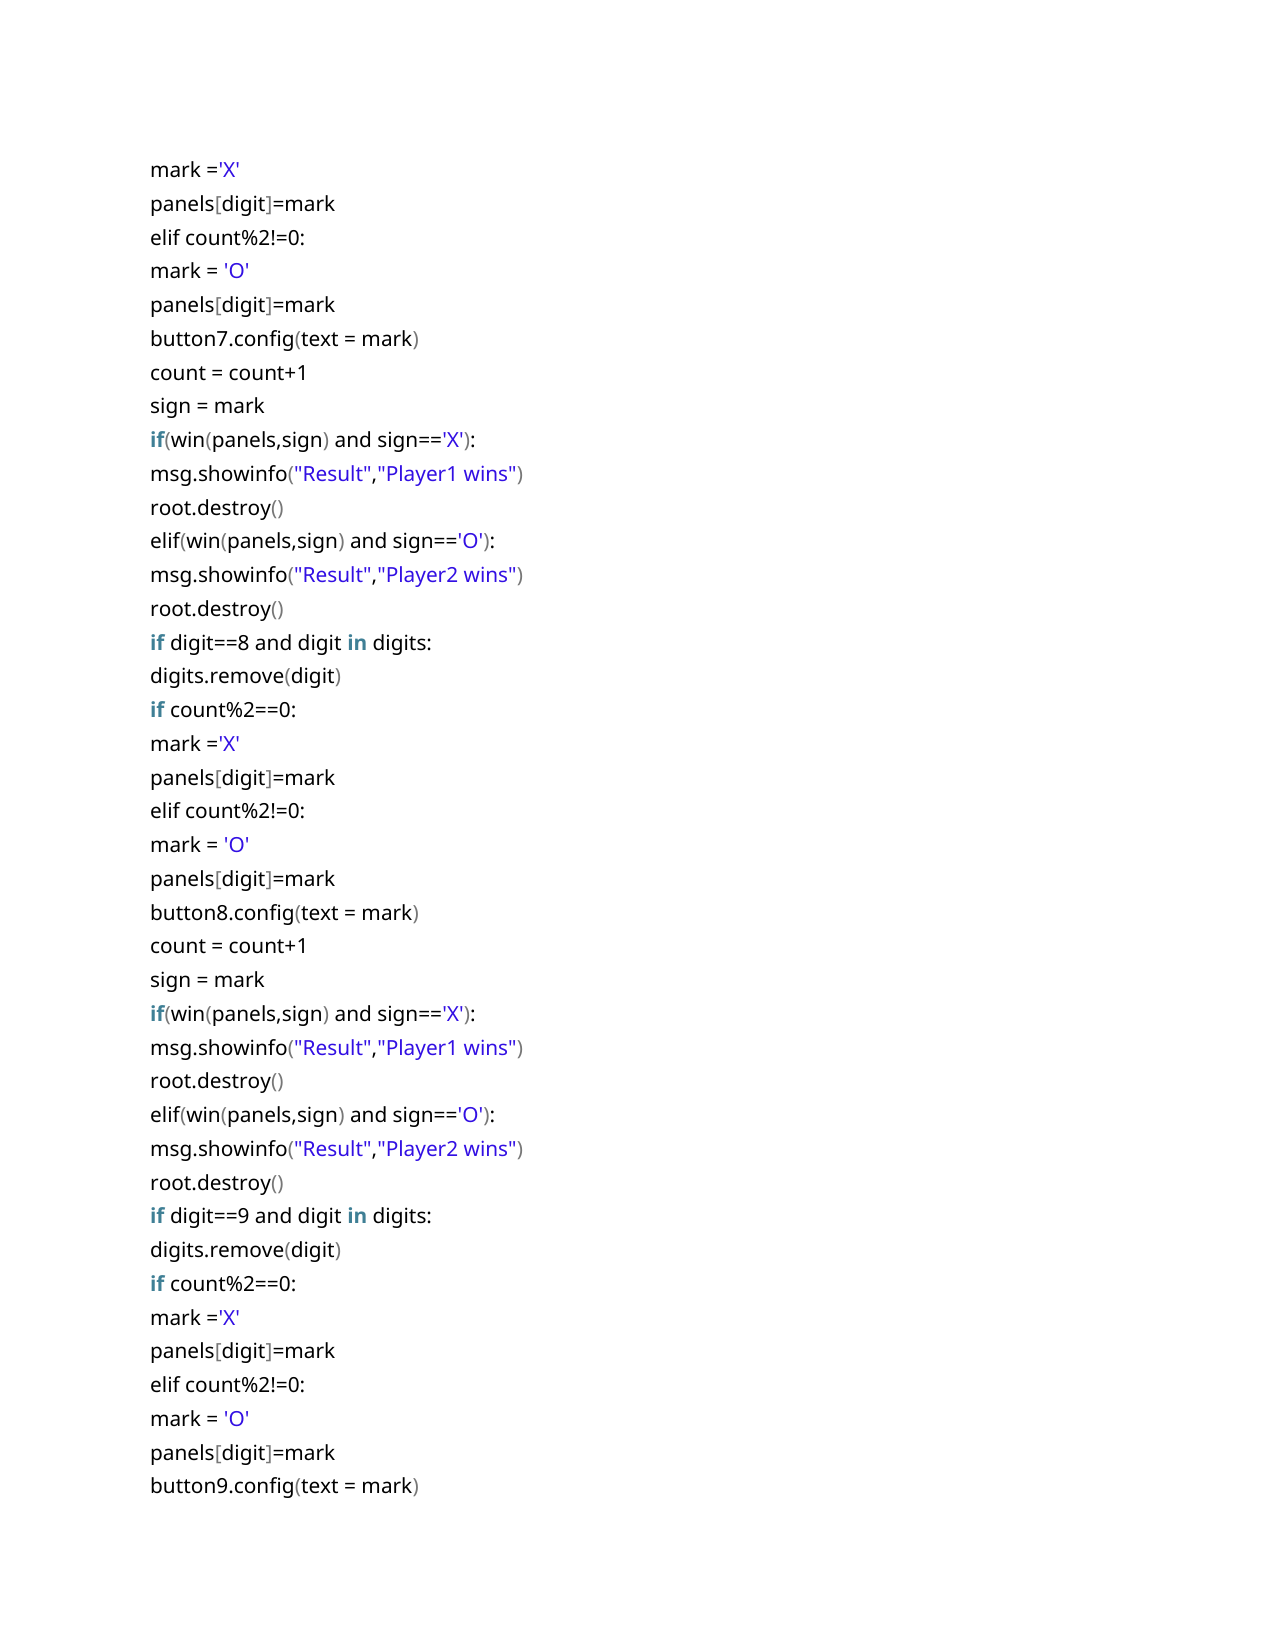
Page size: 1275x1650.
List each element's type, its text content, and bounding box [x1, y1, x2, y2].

text mark ='X' [150, 724, 1125, 757]
text root.destroy() [150, 589, 1125, 622]
text mark ='X' [150, 150, 1125, 184]
text if(win(panels,sign) and sign=='X'): [150, 420, 1125, 454]
text panels[digit]=mark [150, 859, 1125, 892]
text sign = mark [150, 386, 1125, 420]
text msg.showinfo("Result","Player1 wins") [150, 454, 1125, 487]
text if digit==8 and digit in digits: [150, 622, 1125, 656]
text msg.showinfo("Result","Player2 wins") [150, 555, 1125, 589]
text msg.showinfo("Result","Player1 wins") [150, 1027, 1125, 1061]
text if count%2==0: [150, 1264, 1125, 1297]
text elif(win(panels,sign) and sign=='O'): [150, 1095, 1125, 1129]
text mark = 'O' [150, 1399, 1125, 1432]
text if count%2==0: [150, 690, 1125, 724]
text count = count+1 [150, 352, 1125, 386]
text elif(win(panels,sign) and sign=='O'): [150, 521, 1125, 555]
text panels[digit]=mark [150, 757, 1125, 791]
text mark ='X' [150, 1297, 1125, 1331]
text panels[digit]=mark [150, 285, 1125, 319]
text button8.config(text = mark) [150, 892, 1125, 926]
text sign = mark [150, 960, 1125, 994]
text count = count+1 [150, 926, 1125, 960]
text elif count%2!=0: [150, 217, 1125, 251]
text root.destroy() [150, 1162, 1125, 1196]
text if(win(panels,sign) and sign=='X'): [150, 994, 1125, 1027]
text msg.showinfo("Result","Player2 wins") [150, 1129, 1125, 1162]
text mark = 'O' [150, 825, 1125, 859]
text panels[digit]=mark [150, 1331, 1125, 1365]
text button9.config(text = mark) [150, 1466, 1125, 1500]
text elif count%2!=0: [150, 1365, 1125, 1399]
text mark = 'O' [150, 251, 1125, 285]
text root.destroy() [150, 487, 1125, 521]
text root.destroy() [150, 1061, 1125, 1095]
text panels[digit]=mark [150, 1432, 1125, 1466]
text digits.remove(digit) [150, 656, 1125, 690]
text button7.config(text = mark) [150, 319, 1125, 352]
text if digit==9 and digit in digits: [150, 1196, 1125, 1230]
text elif count%2!=0: [150, 791, 1125, 825]
text digits.remove(digit) [150, 1230, 1125, 1264]
text panels[digit]=mark [150, 184, 1125, 217]
